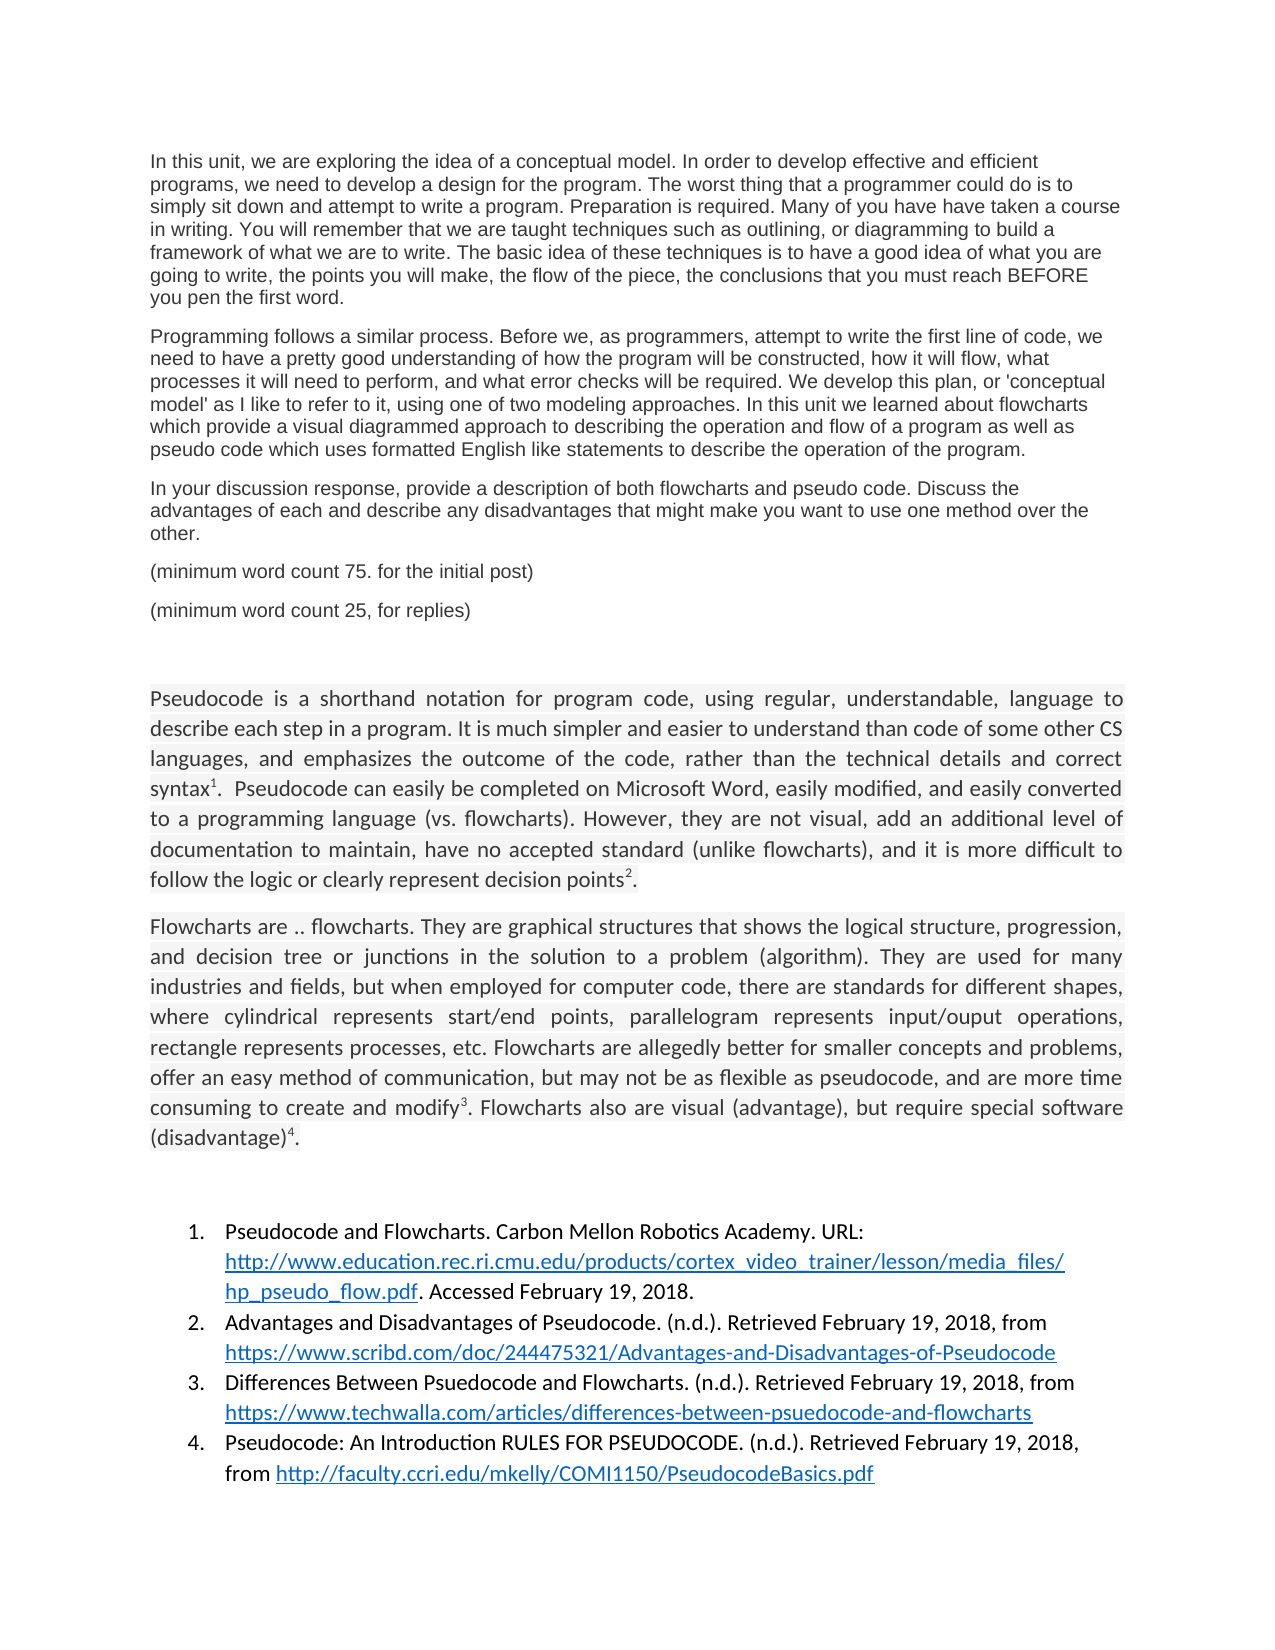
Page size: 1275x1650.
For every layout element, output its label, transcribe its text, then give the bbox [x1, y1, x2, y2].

list Differences Between Psuedocode and Flowcharts. (n.d.). Retrieved February 19, 2018, from https://www.techwalla.com/articles/differences-between-psuedocode-and-flowcharts [187, 1368, 1125, 1426]
text In this unit, we are exploring the idea of a conceptual model. In order to develop effective and efficient programs, we need to develop a design for the program. The worst thing that a programmer could do is to simply sit down and attempt to write a program. Preparation is required. Many of you have have taken a course in writing. You will remember that we are taught techniques such as outlining, or diagramming to build a framework of what we are to write. The basic idea of these techniques is to have a good idea of what you are going to write, the points you will make, the flow of the piece, the conclusions that you must reach BEFORE you pen the first word. [150, 150, 1125, 309]
list Advantages and Disadvantages of Pseudocode. (n.d.). Retrieved February 19, 2018, from https://www.scribd.com/doc/244475321/Advantages-and-Disadvantages-of-Pseudocode [187, 1308, 1125, 1366]
text (minimum word count 25, for replies) [150, 598, 1125, 621]
text (minimum word count 75. for the initial post) [150, 560, 1125, 583]
list Pseudocode and Flowcharts. Carbon Mellon Robotics Academy. URL: http://www.education.rec.ri.cmu.edu/products/cortex_video_trainer/lesson/media_files/hp_pseudo_flow.pdf. Accessed February 19, 2018. [187, 1217, 1125, 1306]
text In your discussion response, provide a description of both flowcharts and pseudo code. Discuss the advantages of each and describe any disadvantages that might make you want to use one method over the other. [150, 476, 1125, 544]
list Pseudocode: An Introduction RULES FOR PSEUDOCODE. (n.d.). Retrieved February 19, 2018, from http://faculty.ccri.edu/mkelly/COMI1150/PseudocodeBasics.pdf [187, 1428, 1125, 1487]
text Programming follows a similar process. Before we, as programmers, attempt to write the first line of code, we need to have a pretty good understanding of how the program will be constructed, how it will flow, what processes it will need to perform, and what error checks will be required. We develop this plan, or 'conceptual model' as I like to refer to it, using one of two modeling approaches. In this unit we learned about flowcharts which provide a visual diagrammed approach to describing the operation and flow of a program as well as pseudo code which uses formatted English like statements to describe the operation of the program. [150, 324, 1125, 461]
